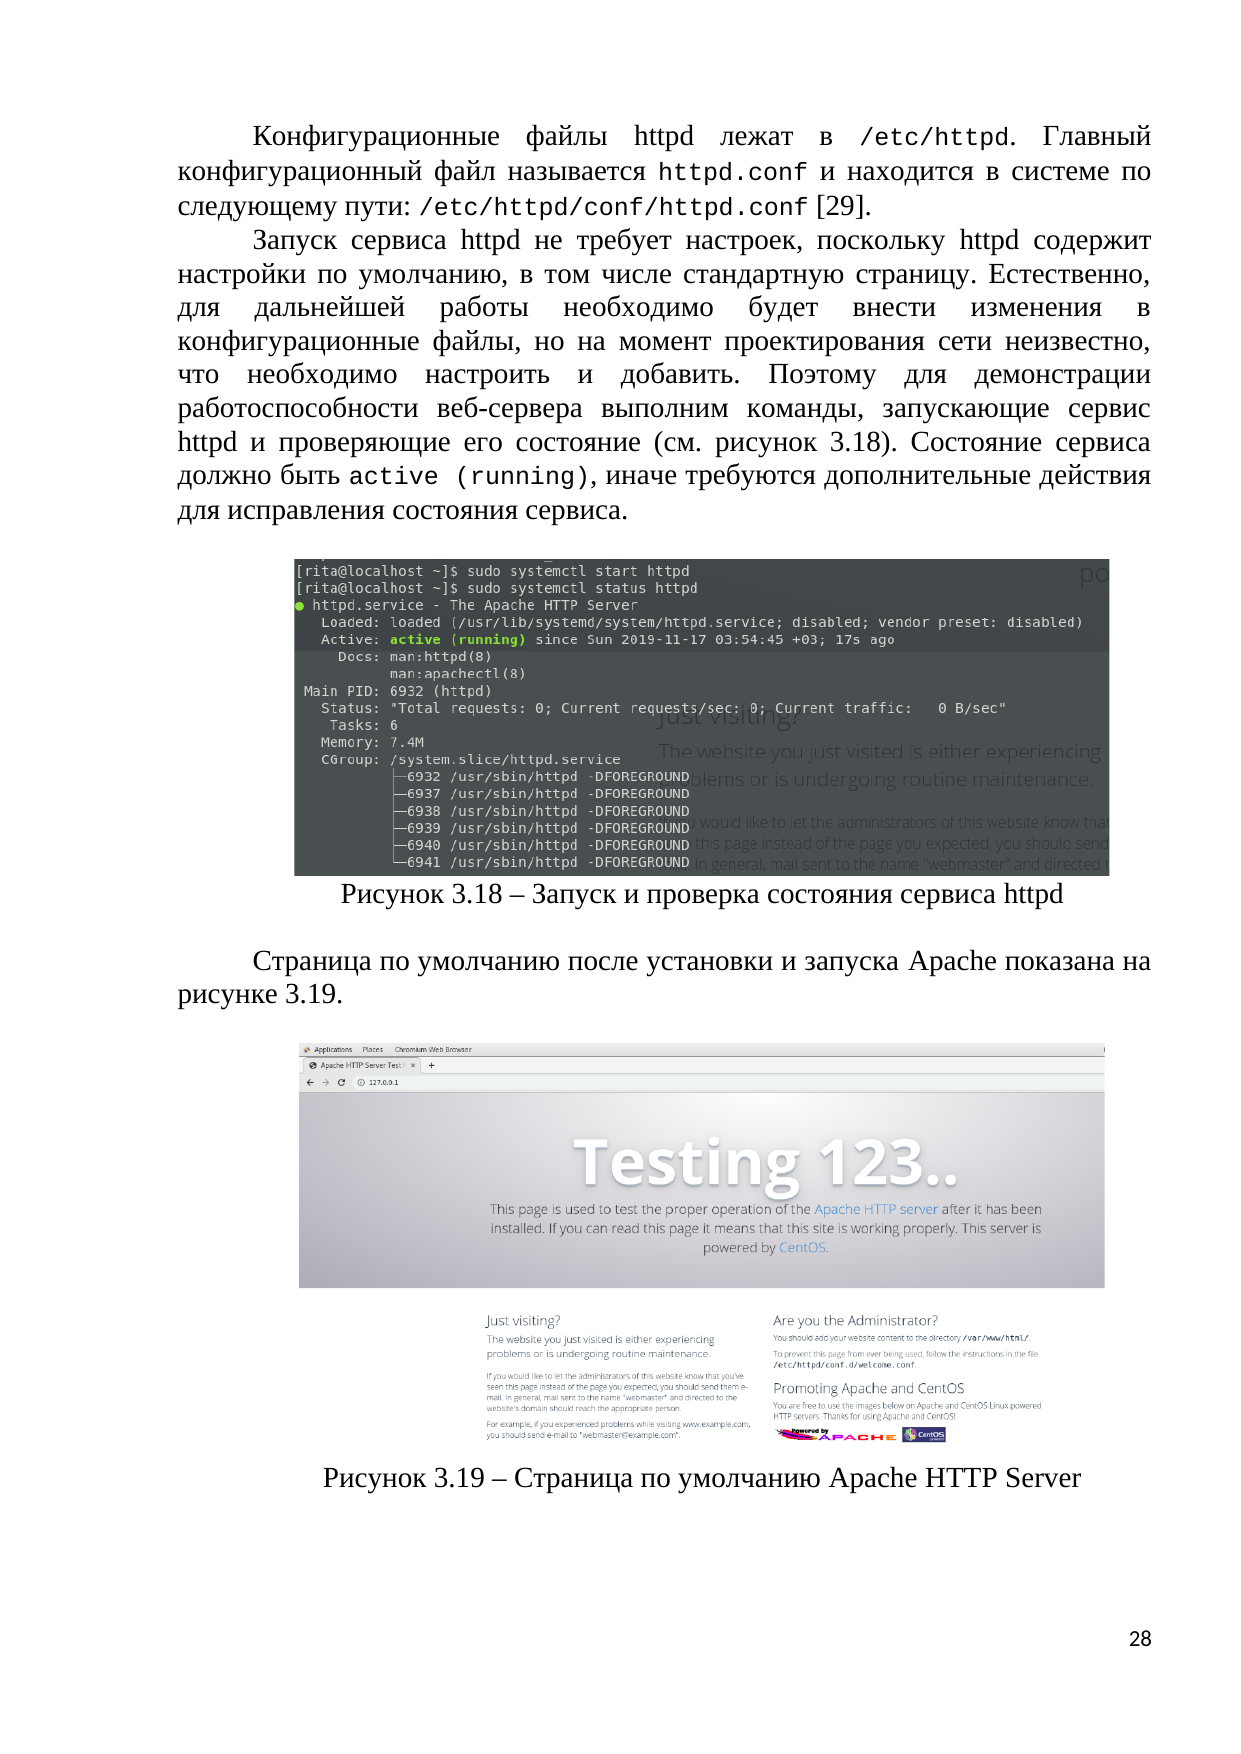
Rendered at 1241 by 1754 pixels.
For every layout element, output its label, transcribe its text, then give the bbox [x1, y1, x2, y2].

text Конфигурационные файлы httpd лежат в /etc/httpd. Главный конфигурационный файл называется httpd.conf и находится в системе по следующему пути: /etc/httpd/conf/httpd.conf [29]. [177, 118, 1152, 222]
picture [294, 559, 1110, 876]
text Рисунок 3.19 – Страница по умолчанию Apache HTTP Server [177, 1460, 1152, 1493]
text Запуск сервиса httpd не требует настроек, поскольку httpd содержит настройки по умолчанию, в том числе стандартную страницу. Естественно, для дальнейшей работы необходимо будет внести изменения в конфигурационные файлы, но на момент проектирования сети неизвестно, что необходимо настроить и добавить. Поэтому для демонстрации работоспособности веб-сервера выполним команды, запускающие сервис httpd и проверяющие его состояние (см. рисунок 3.18). Состояние сервиса должно быть active (running), иначе требуются дополнительные действия для исправления состояния сервиса. [177, 222, 1152, 526]
text Страница по умолчанию после установки и запуска Apache показана на рисунке 3.19. [177, 943, 1152, 1010]
text Рисунок 3.18 – Запуск и проверка состояния сервиса httpd [177, 876, 1152, 909]
picture [299, 1043, 1105, 1460]
